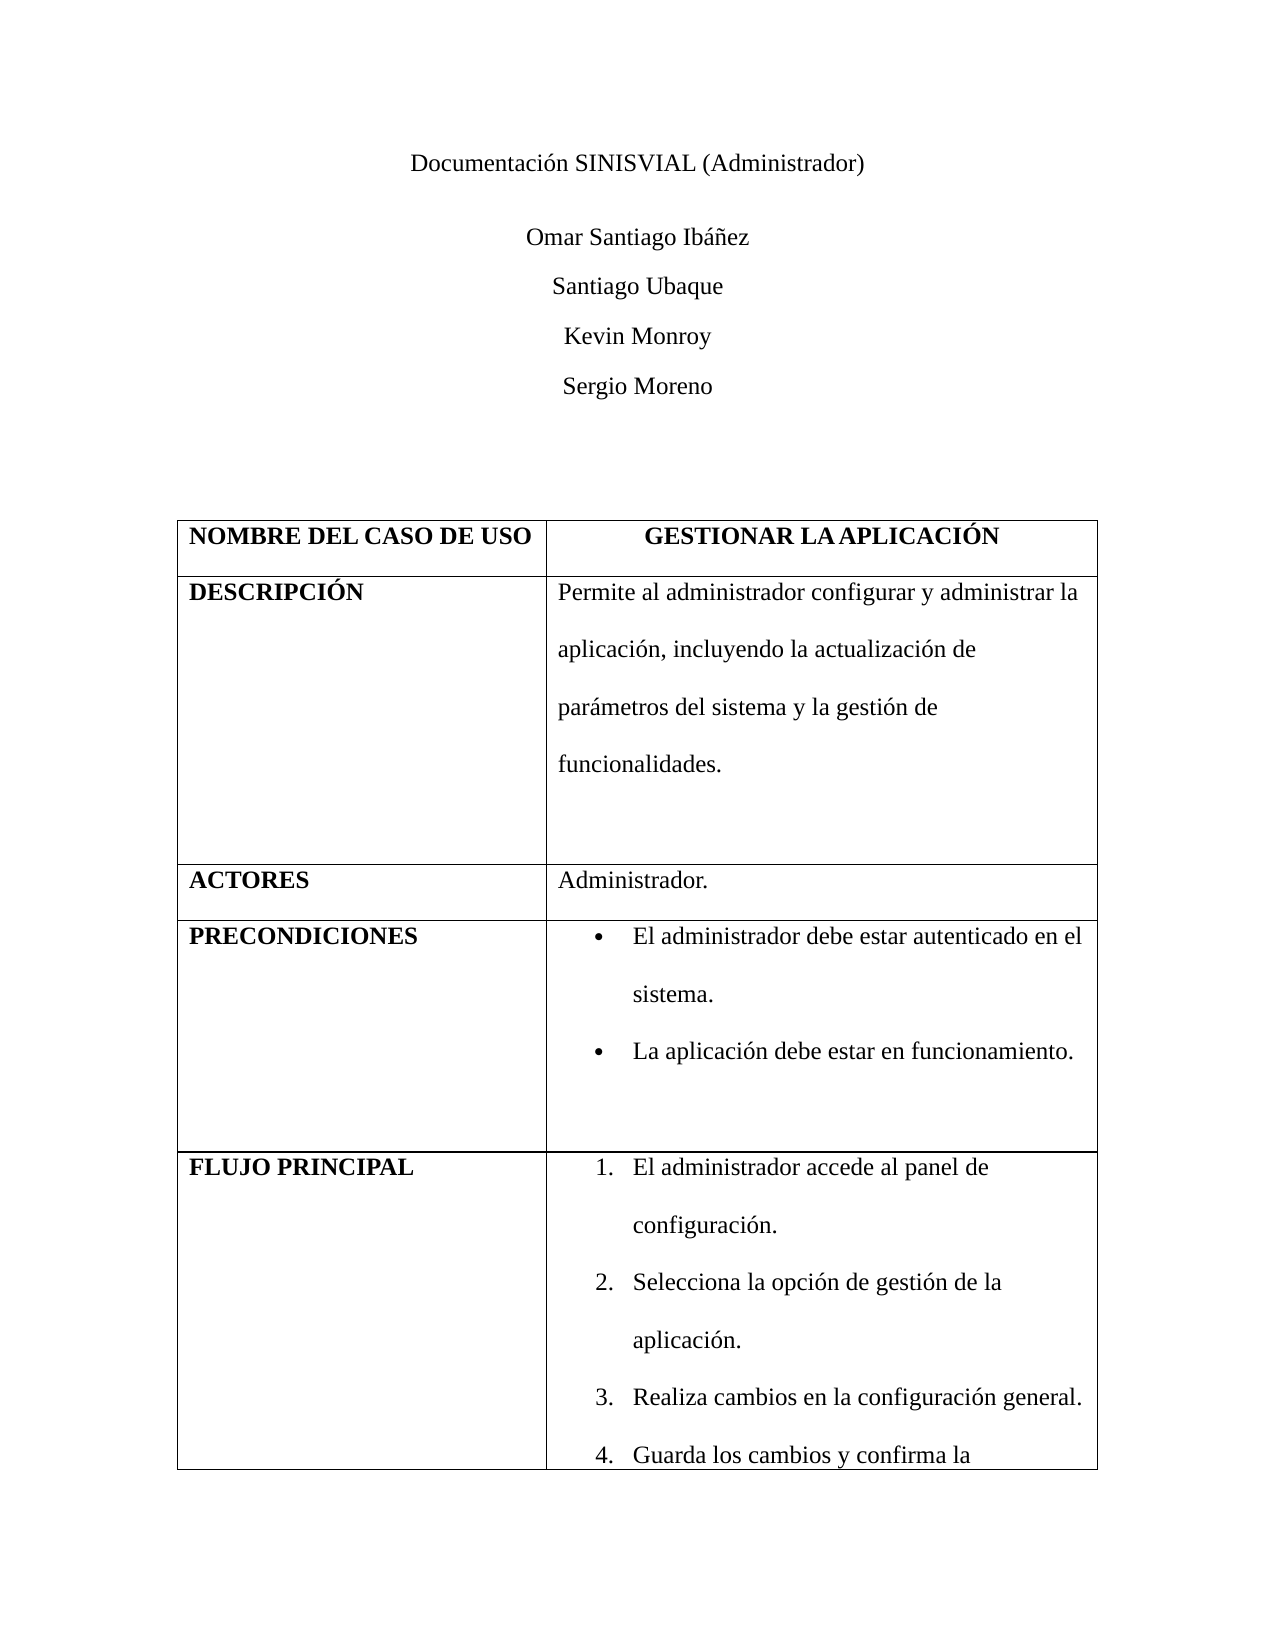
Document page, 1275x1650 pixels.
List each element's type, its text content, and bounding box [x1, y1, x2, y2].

text Sergio Moreno [177, 371, 1098, 399]
table_header NOMBRE DEL CASO DE USO [178, 521, 546, 576]
table_header GESTIONAR LA APLICACIÓN [547, 521, 1097, 576]
table_cell PRECONDICIONES [178, 921, 546, 1151]
table_cell Permite al administrador configurar y administrar la aplicación, incluyendo la actualización de parámetros del sistema y la gestión de funcionalidades. [547, 577, 1097, 864]
text Kevin Monroy [177, 321, 1098, 350]
text Santiago Ubaque [177, 271, 1098, 300]
table_cell El administrador debe estar autenticado en el sistema. La aplicación debe estar en funcionamiento. [547, 921, 1097, 1151]
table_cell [547, 1153, 1097, 1469]
table_cell DESCRIPCIÓN [178, 577, 546, 864]
text Omar Santiago Ibáñez [177, 222, 1098, 251]
table_cell ACTORES [178, 865, 546, 920]
text Documentación SINISVIAL (Administrador) [177, 148, 1098, 176]
table_cell Administrador. [547, 865, 1097, 920]
table_cell FLUJO PRINCIPAL [178, 1153, 546, 1469]
